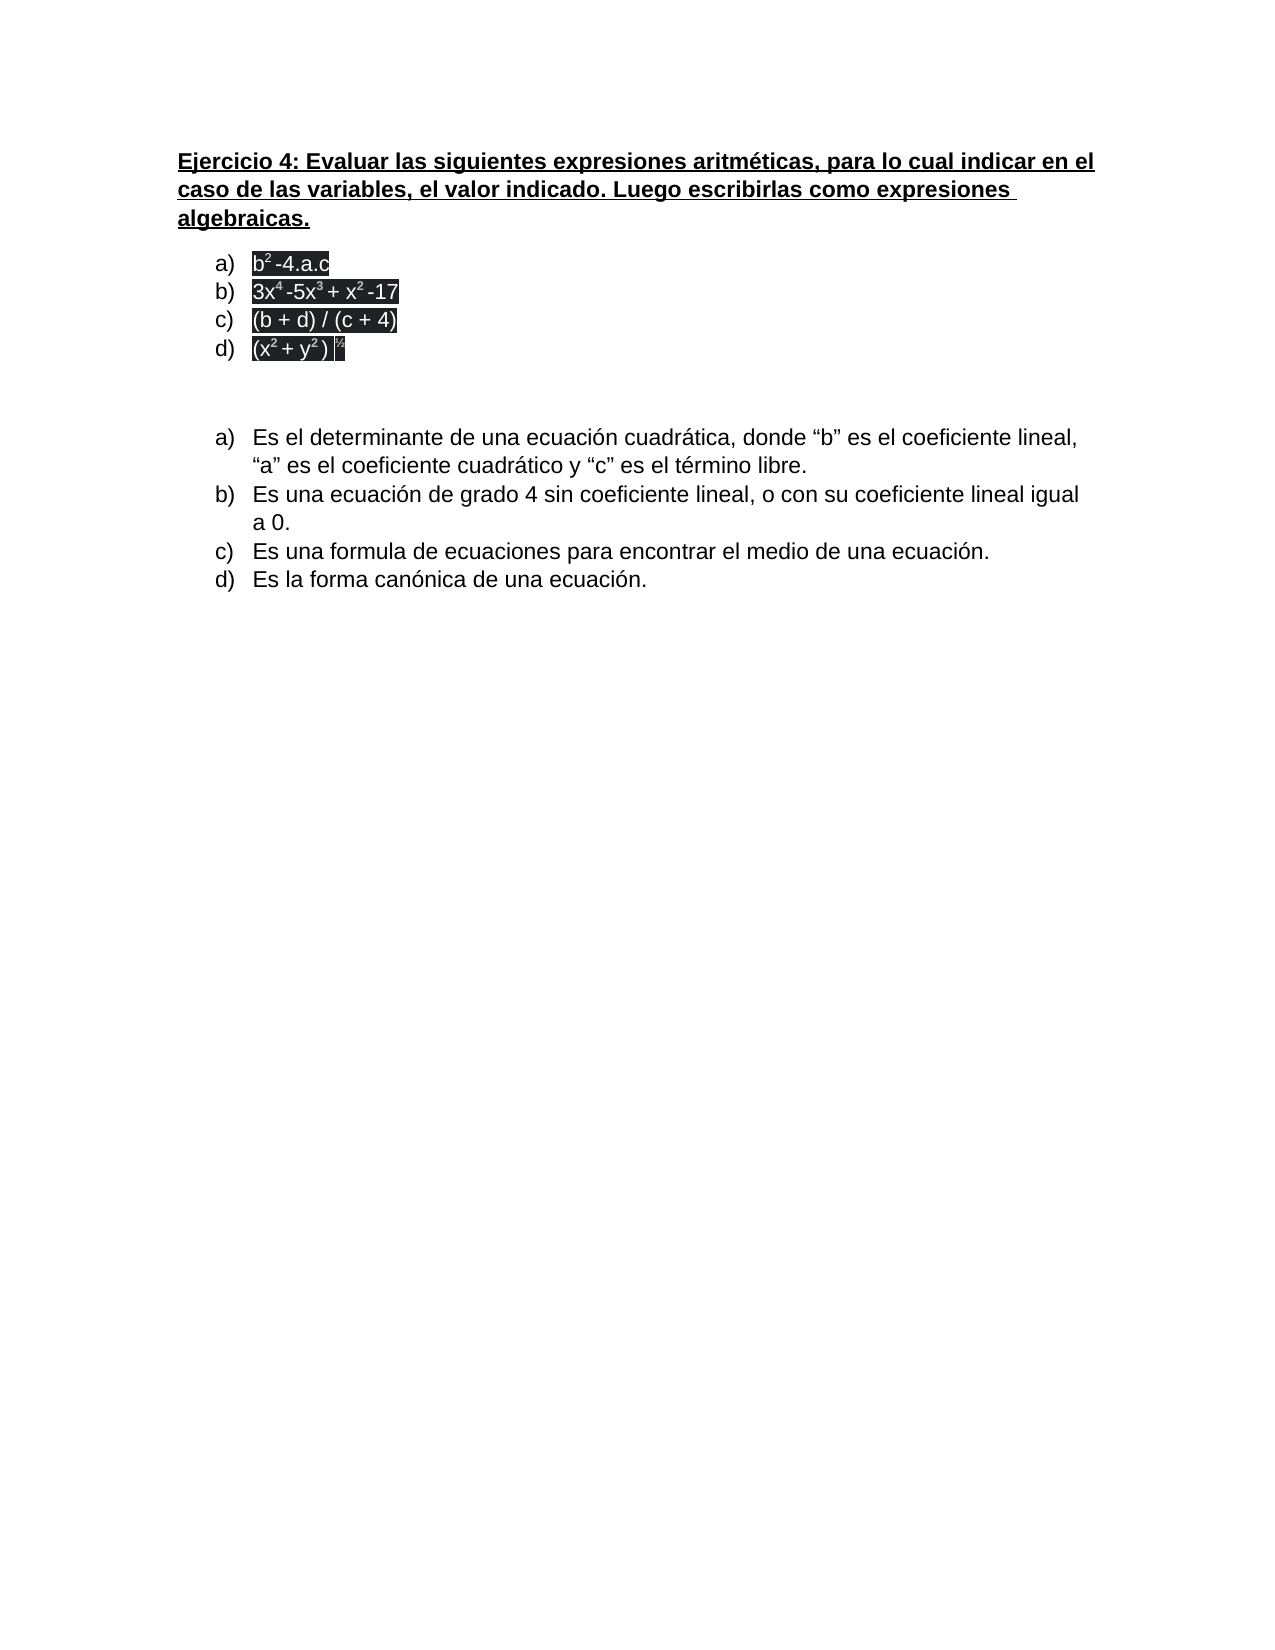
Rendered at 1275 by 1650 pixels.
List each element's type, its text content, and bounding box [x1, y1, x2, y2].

list Es una formula de ecuaciones para encontrar el medio de una ecuación. [215, 538, 1098, 564]
list Es una ecuación de grado 4 sin coeficiente lineal, o con su coeficiente lineal igual a 0. [215, 481, 1098, 536]
text Ejercicio 4: Evaluar las siguientes expresiones aritméticas, para lo cual indicar en el caso de las variables, el valor indicado. Luego escribirlas como expresiones algebraicas. [177, 148, 1098, 231]
list Es la forma canónica de una ecuación. [215, 566, 1098, 592]
list 3x4 -5x3 + x2 -17 [215, 278, 1098, 304]
list b2 -4.a.c [215, 249, 1098, 276]
list Es el determinante de una ecuación cuadrática, donde “b” es el coeficiente lineal, “a” es el coeficiente cuadrático y “c” es el término libre. [215, 424, 1098, 479]
list (x2 + y2 ) ½ [215, 335, 1098, 361]
list (b + d) / (c + 4) [215, 306, 1098, 333]
